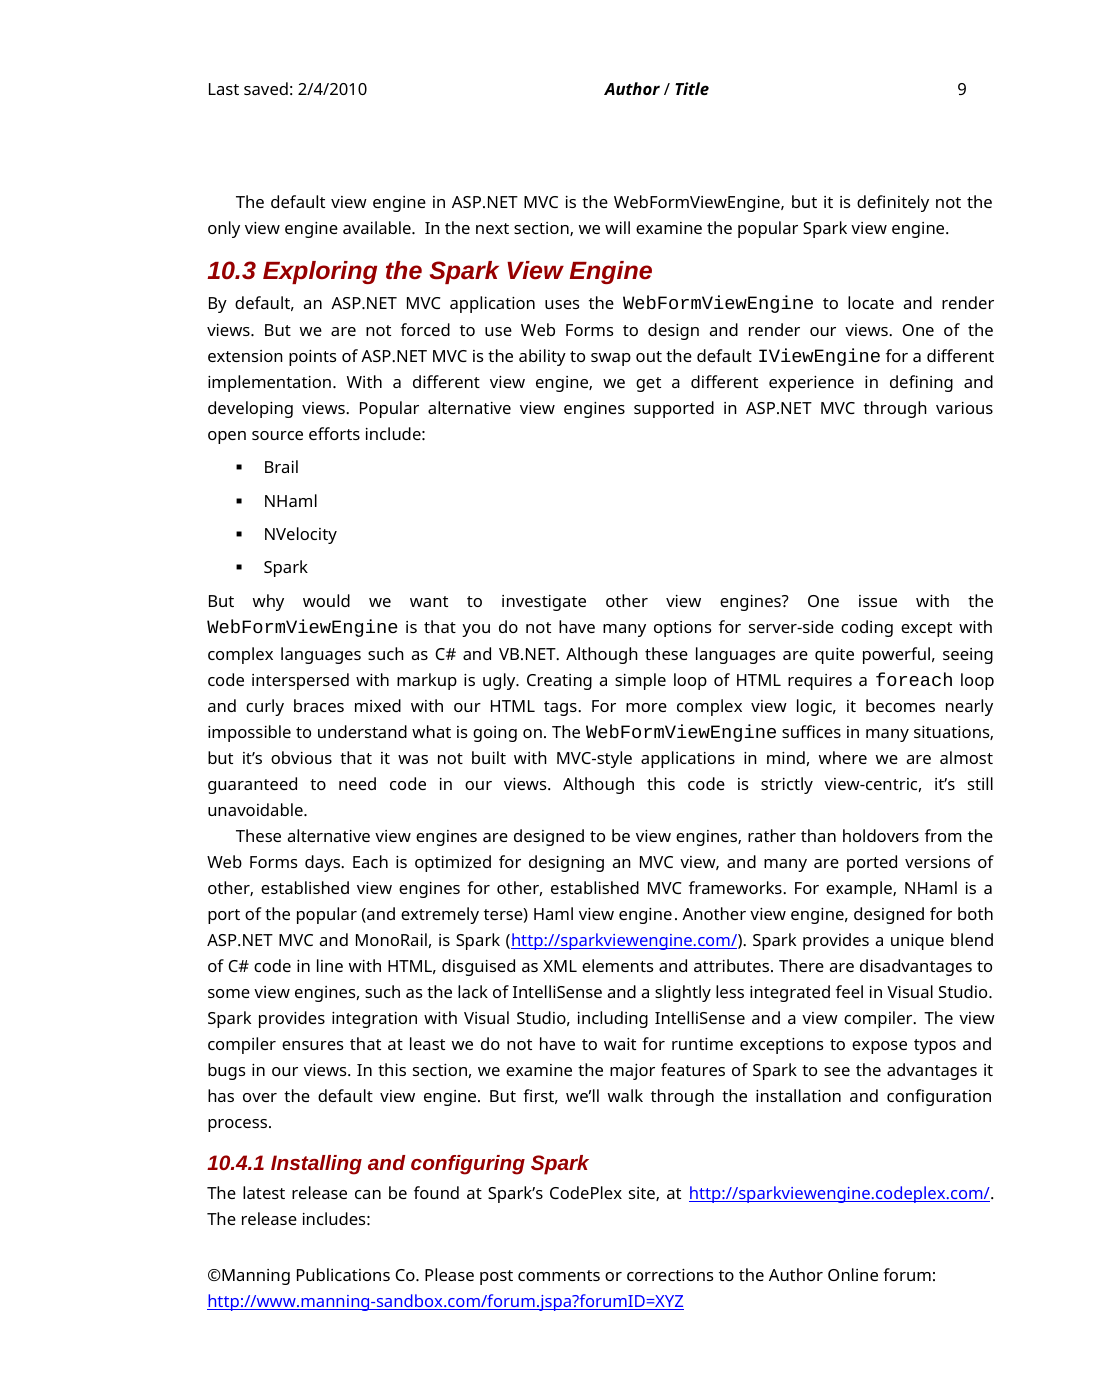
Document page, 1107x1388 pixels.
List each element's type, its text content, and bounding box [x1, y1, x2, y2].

list Spark [235, 554, 994, 579]
list NVelocity [235, 520, 994, 545]
text 10.3 Exploring the Spark View Engine [207, 256, 994, 285]
text The default view engine in ASP.NET MVC is the WebFormViewEngine, but it is definitely not the only view engine available. In the next section, we will examine the popular Spark view engine. [207, 187, 994, 239]
text The latest release can be found at Spark’s CodePlex site, at http://sparkviewengine.codeplex.com/. The release includes: [207, 1179, 994, 1231]
text But why would we want to investigate other view engines? One issue with the WebFormViewEngine is that you do not have many options for server-side coding except with complex languages such as C# and VB.NET. Although these languages are quite powerful, seeing code interspersed with markup is ugly. Creating a simple loop of HTML requires a foreach loop and curly braces mixed with our HTML tags. For more complex view logic, it becomes nearly impossible to understand what is going on. The WebFormViewEngine suffices in many situations, but it’s obvious that it was not built with MVC-style applications in mind, where we are almost guaranteed to need code in our views. Although this code is strictly view-centric, it’s still unavoidable. [207, 587, 994, 821]
text By default, an ASP.NET MVC application uses the WebFormViewEngine to locate and render views. But we are not forced to use Web Forms to design and render our views. One of the extension points of ASP.NET MVC is the ability to swap out the default IViewEngine for a different implementation. With a different view engine, we get a different experience in defining and developing views. Popular alternative view engines supported in ASP.NET MVC through various open source efforts include: [207, 289, 994, 445]
list NHaml [235, 487, 994, 512]
text 10.4.1 Installing and configuring Spark [207, 1151, 994, 1174]
text These alternative view engines are designed to be view engines, rather than holdovers from the Web Forms days. Each is optimized for designing an MVC view, and many are ported versions of other, established view engines for other, established MVC frameworks. For example, NHaml is a port of the popular (and extremely terse) Haml view engine. Another view engine, designed for both ASP.NET MVC and MonoRail, is Spark (http://sparkviewengine.com/). Spark provides a unique blend of C# code in line with HTML, disguised as XML elements and attributes. There are disadvantages to some view engines, such as the lack of IntelliSense and a slightly less integrated feel in Visual Studio. Spark provides integration with Visual Studio, including IntelliSense and a view compiler. The view compiler ensures that at least we do not have to wait for runtime exceptions to expose typos and bugs in our views. In this section, we examine the major features of Spark to see the advantages it has over the default view engine. But first, we’ll walk through the installation and configuration process. [207, 821, 994, 1134]
list Brail [235, 454, 994, 479]
